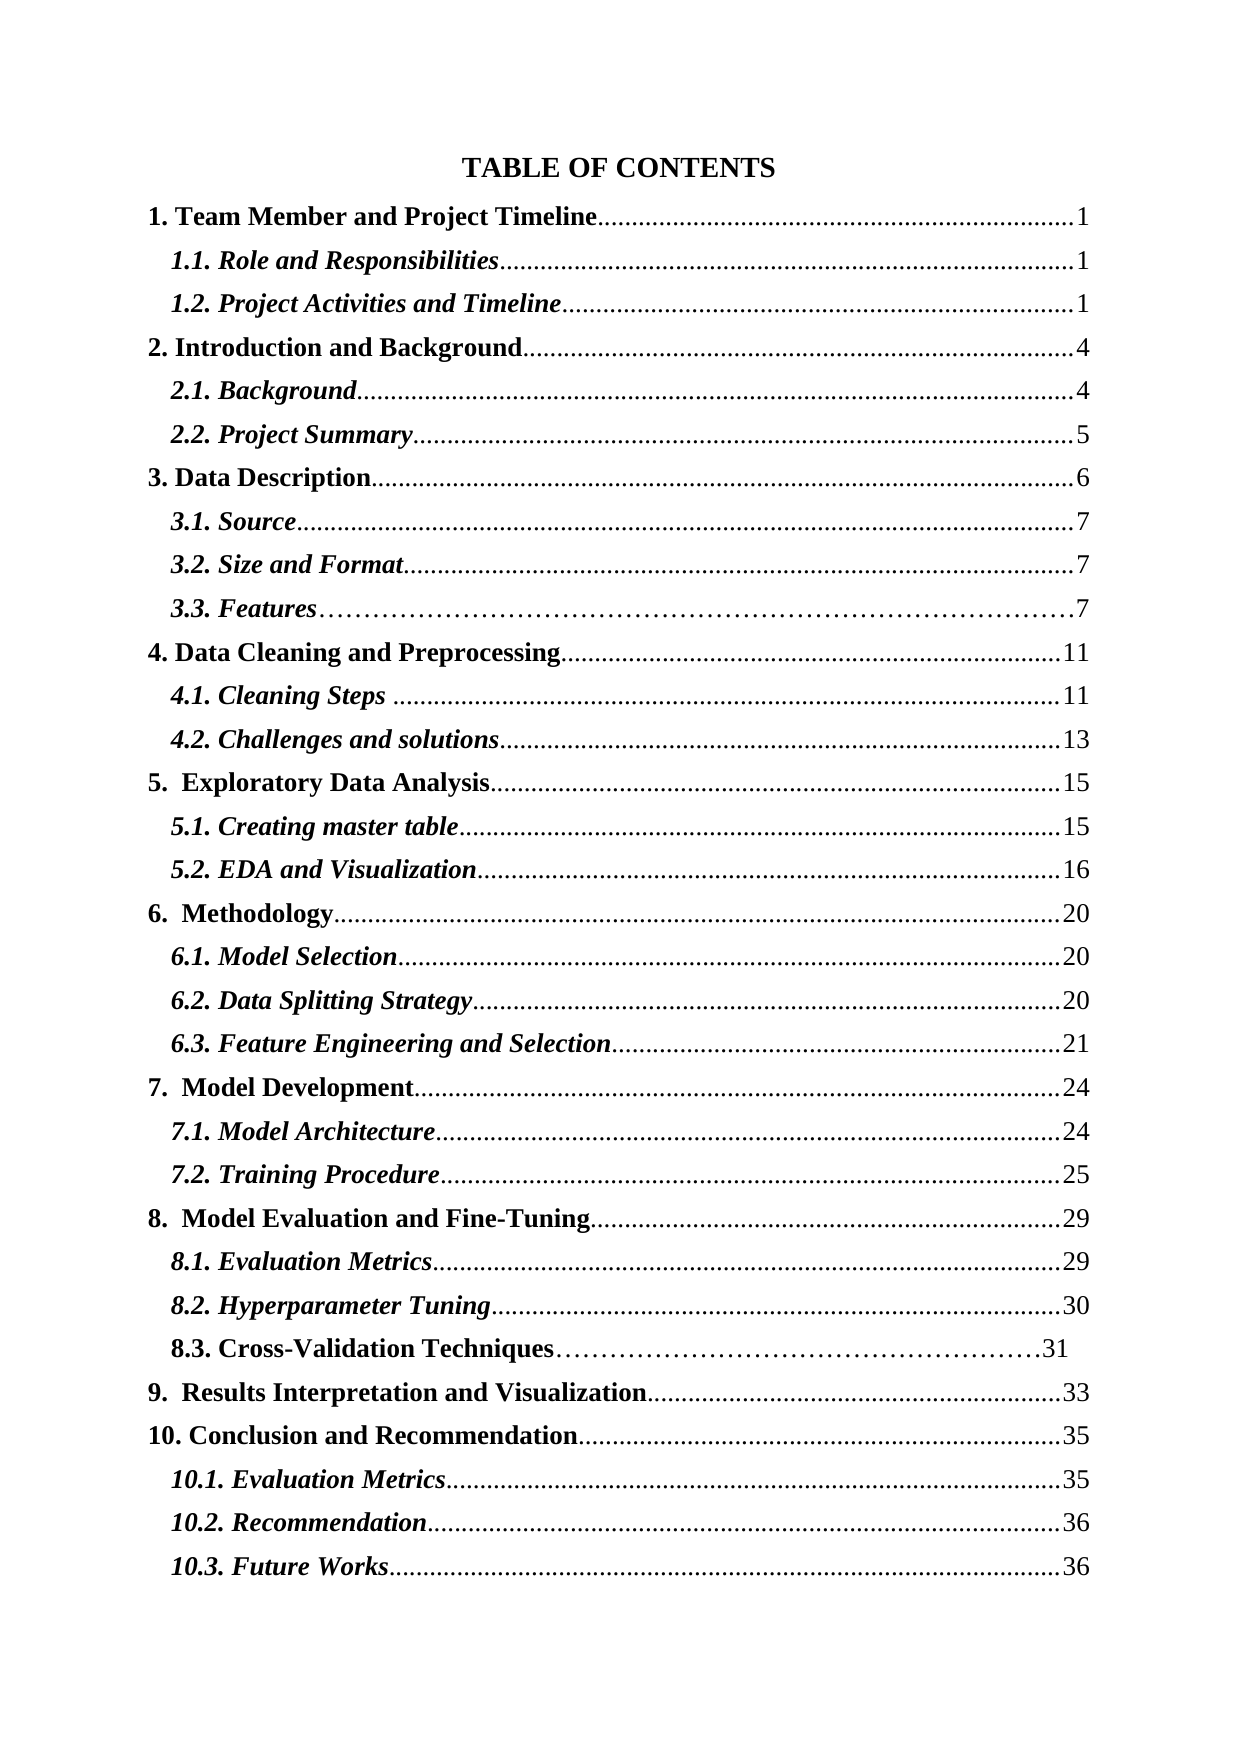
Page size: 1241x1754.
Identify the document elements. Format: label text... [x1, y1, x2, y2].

text TABLE OF CONTENTS [148, 150, 1090, 183]
